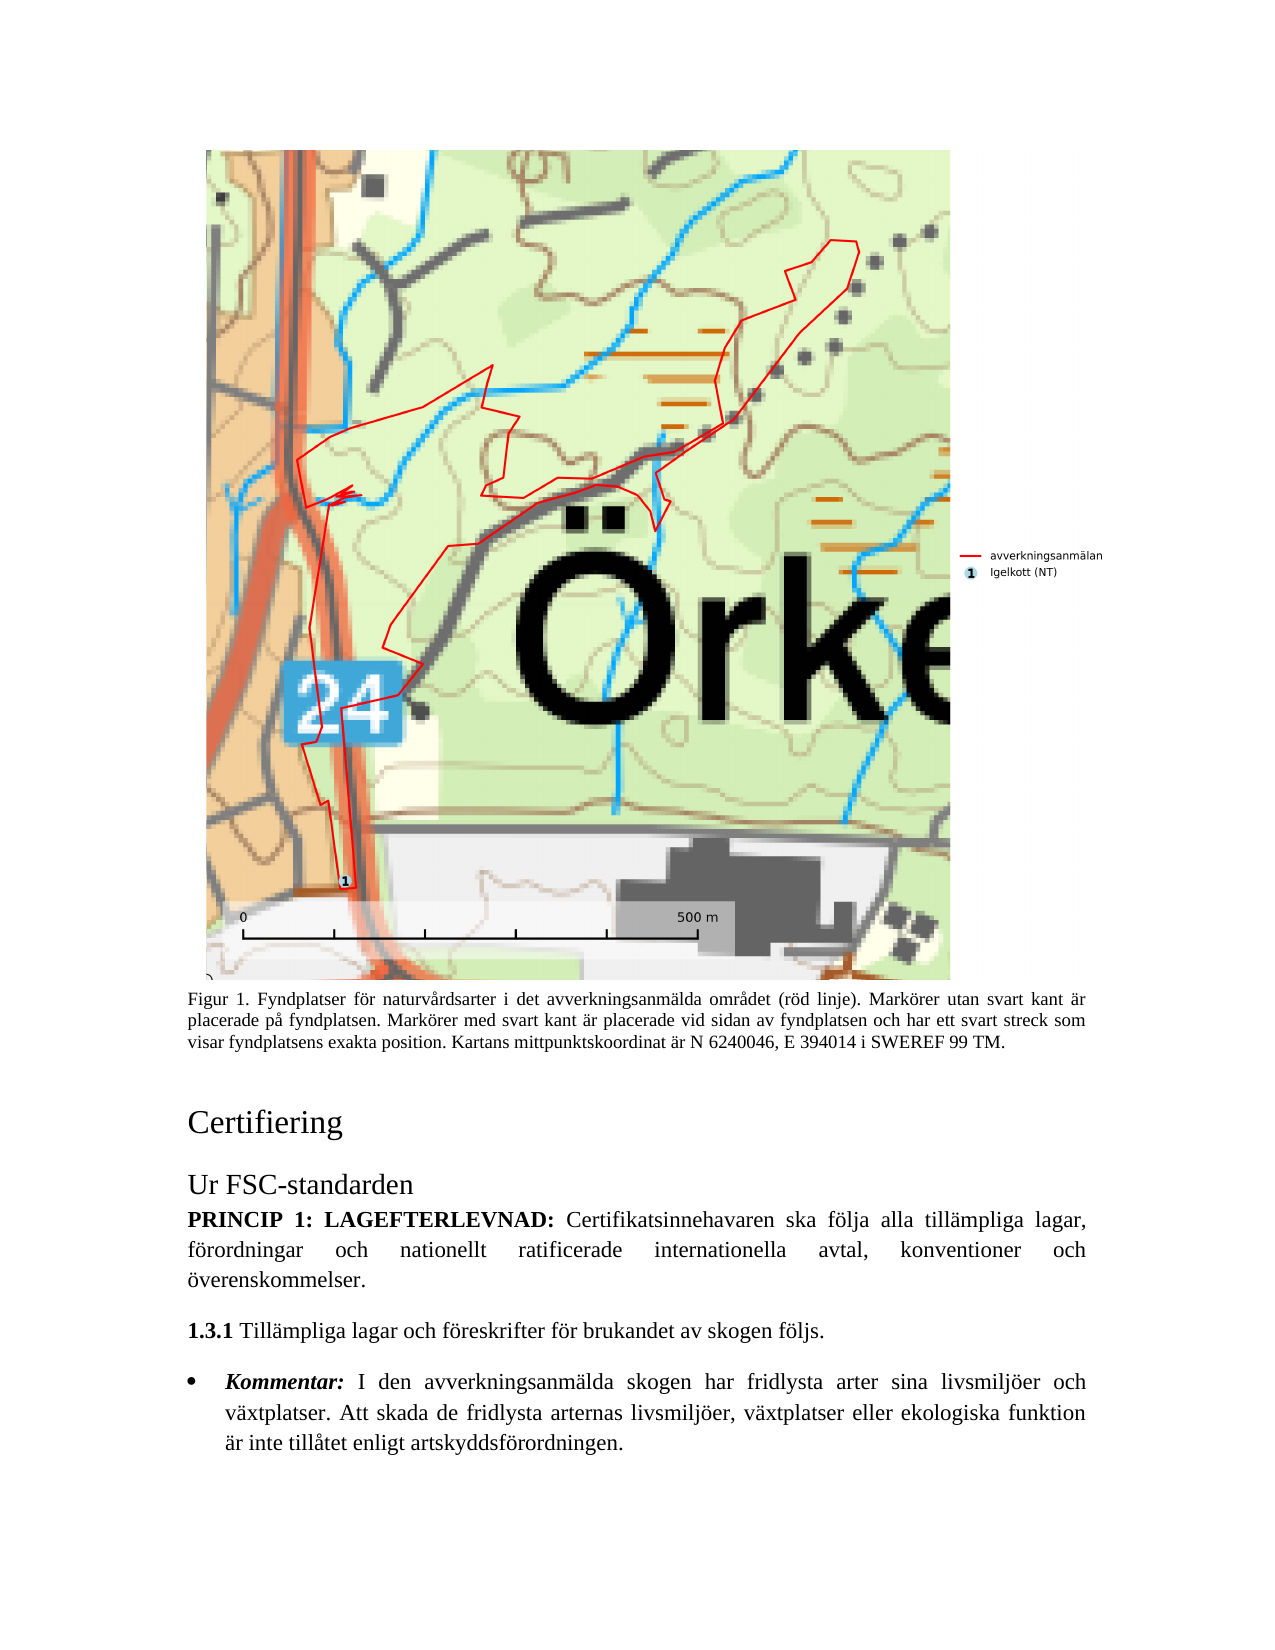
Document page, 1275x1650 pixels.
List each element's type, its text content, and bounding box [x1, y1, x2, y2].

text 1.3.1 Tillämpliga lagar och föreskrifter för brukandet av skogen följs. [187, 1317, 1087, 1344]
picture [206, 150, 1107, 980]
subtitle Certifiering [187, 1102, 1087, 1141]
text PRINCIP 1: LAGEFTERLEVNAD: Certifikatsinnehavaren ska följa alla tillämpliga lagar, förordningar och nationellt ratificerade internationella avtal, konventioner och överenskommelser. [187, 1206, 1087, 1293]
text Figur 1. Fyndplatser för naturvårdsarter i det avverkningsanmälda området (röd linje). Markörer utan svart kant är placerade på fyndplatsen. Markörer med svart kant är placerade vid sidan av fyndplatsen och har ett svart streck som visar fyndplatsens exakta position. Kartans mittpunktskoordinat är N 6240046, E 394014 i SWEREF 99 TM. [187, 988, 1087, 1052]
list Kommentar: I den avverkningsanmälda skogen har fridlysta arter sina livsmiljöer och växtplatser. Att skada de fridlysta arternas livsmiljöer, växtplatser eller ekologiska funktion är inte tillåtet enligt artskyddsförordningen. [187, 1368, 1087, 1455]
subtitle Ur FSC-standarden [187, 1167, 1087, 1201]
